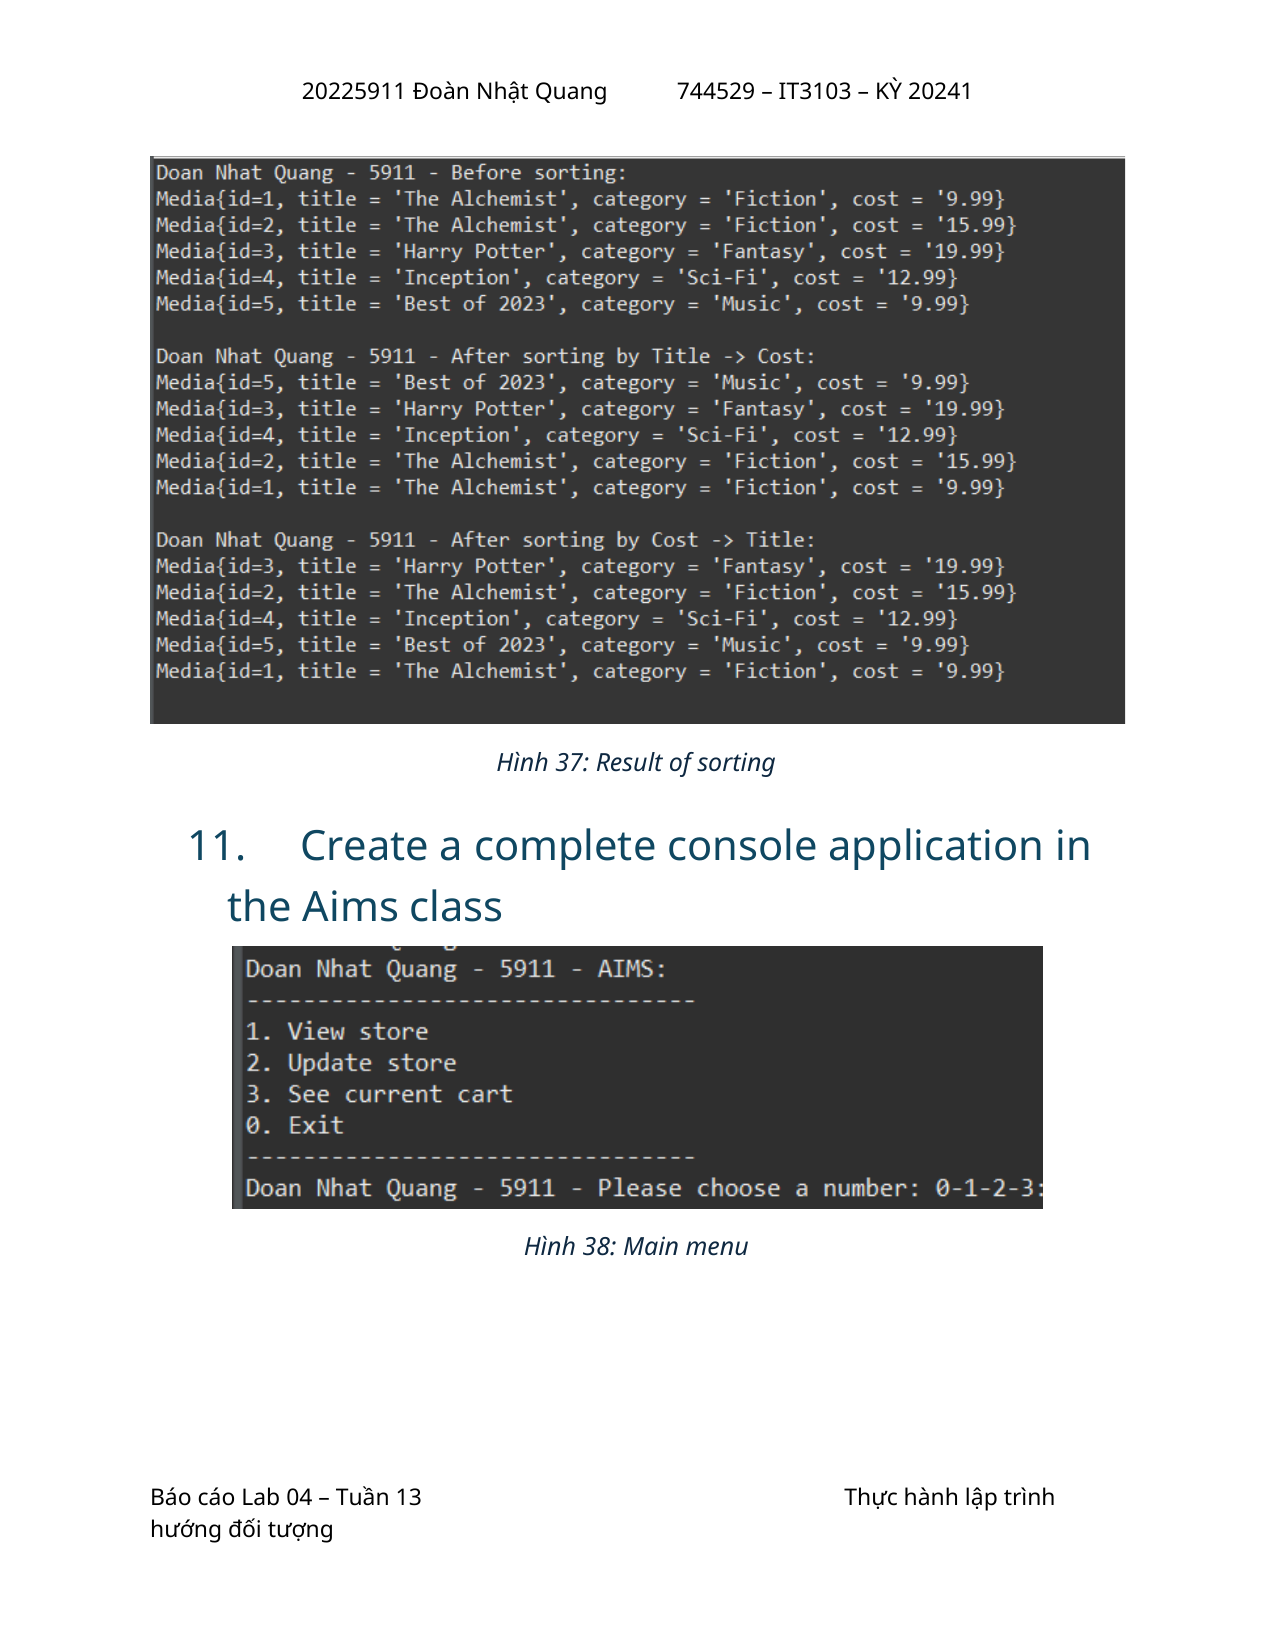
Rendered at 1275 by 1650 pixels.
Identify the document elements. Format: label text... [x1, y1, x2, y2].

picture [150, 156, 1125, 724]
picture [232, 946, 1043, 1209]
subtitle Create a complete console application in the Aims class [187, 816, 1125, 934]
